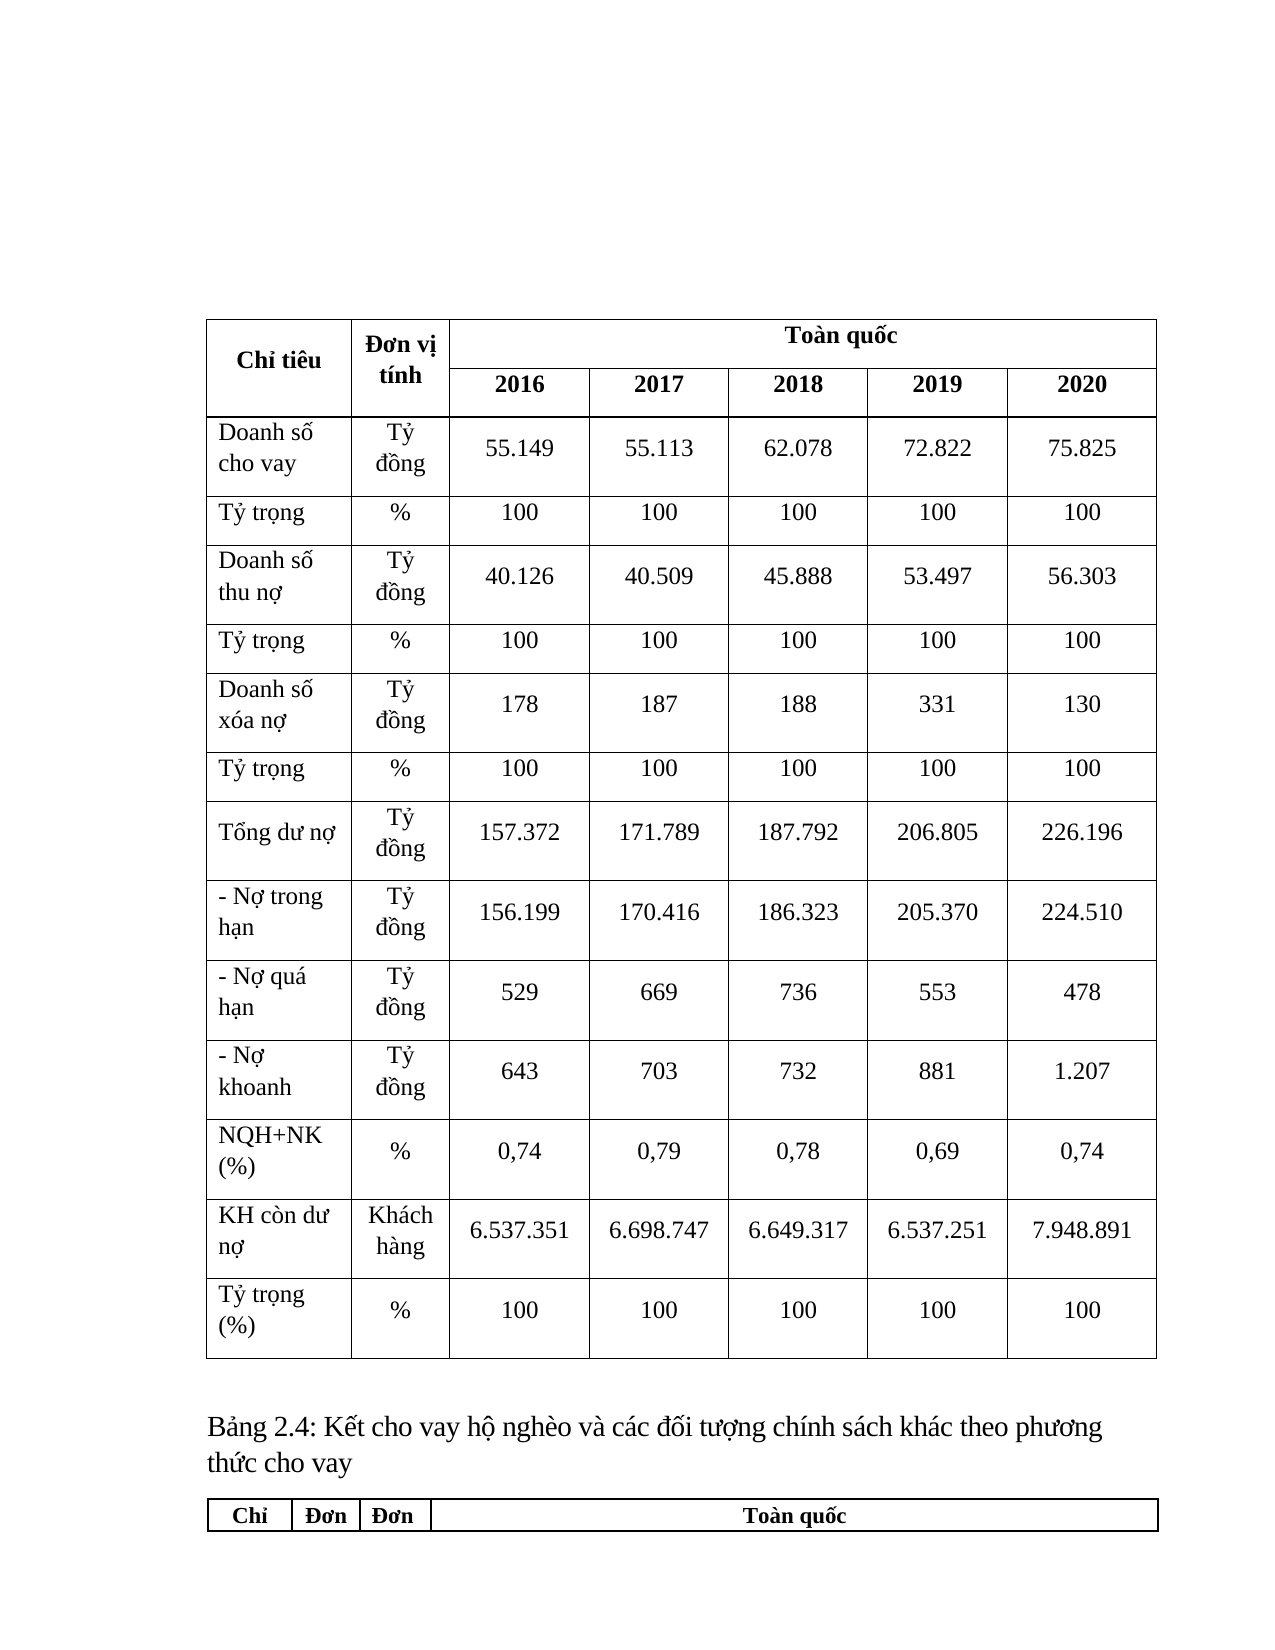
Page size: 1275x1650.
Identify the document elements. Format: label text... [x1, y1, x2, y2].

table_cell 171.789 [590, 802, 728, 880]
table_cell 100 [729, 1279, 867, 1358]
table_cell 732 [729, 1041, 867, 1119]
table_cell % [352, 625, 449, 673]
table_cell 736 [729, 961, 867, 1039]
table_cell 100 [1008, 753, 1156, 801]
table_cell % [352, 497, 449, 544]
table_cell 100 [868, 625, 1007, 673]
table_cell Doanh số xóa nợ [207, 674, 351, 752]
table_cell 72.822 [868, 418, 1007, 496]
table_cell Tỷ đồng [352, 546, 449, 624]
table_cell 643 [450, 1041, 589, 1119]
table_cell Doanh số cho vay [207, 418, 351, 496]
table_cell 0,69 [868, 1120, 1007, 1199]
table_cell 55.149 [450, 418, 589, 496]
table_cell 100 [450, 753, 589, 801]
table_cell 56.303 [1008, 546, 1156, 624]
table_cell 478 [1008, 961, 1156, 1039]
table_cell 100 [868, 1279, 1007, 1358]
table_cell Tỷ đồng [352, 802, 449, 880]
table_cell 170.416 [590, 881, 728, 960]
table_cell 0,74 [450, 1120, 589, 1199]
table_cell 2016 [450, 369, 589, 416]
table_cell 0,74 [1008, 1120, 1156, 1199]
table_cell Khách hàng [352, 1200, 449, 1278]
table_cell 100 [590, 753, 728, 801]
table_cell 100 [1008, 497, 1156, 544]
table_cell 1.207 [1008, 1041, 1156, 1119]
table_cell 55.113 [590, 418, 728, 496]
table_cell Tỷ đồng [352, 418, 449, 496]
table_cell Tỷ trọng (%) [207, 1279, 351, 1358]
table_cell 187 [590, 674, 728, 752]
table_cell 100 [729, 625, 867, 673]
table_cell 0,78 [729, 1120, 867, 1199]
table_header Đơn vị tính [352, 320, 449, 416]
table_cell 669 [590, 961, 728, 1039]
table_cell % [352, 753, 449, 801]
table_cell 6.537.251 [868, 1200, 1007, 1278]
table_cell 100 [450, 1279, 589, 1358]
table_cell 100 [868, 497, 1007, 544]
table_cell Tỷ trọng [207, 753, 351, 801]
table_cell 100 [590, 1279, 728, 1358]
table_cell Tỷ trọng [207, 625, 351, 673]
table_cell 2018 [729, 369, 867, 416]
table_header Đơn vị tính [293, 1500, 359, 1530]
table_cell 206.805 [868, 802, 1007, 880]
table_header Toàn quốc [432, 1500, 1157, 1530]
table_cell Tỷ đồng [352, 1041, 449, 1119]
table_cell 100 [729, 753, 867, 801]
table_cell 6.537.351 [450, 1200, 589, 1278]
table_cell 40.509 [590, 546, 728, 624]
table_cell Tỷ đồng [352, 881, 449, 960]
table_cell 188 [729, 674, 867, 752]
table_cell - Nợ quá hạn [207, 961, 351, 1039]
table_cell 0,79 [590, 1120, 728, 1199]
table_cell 2017 [590, 369, 728, 416]
table_cell NQH+NK (%) [207, 1120, 351, 1199]
table_cell 6.649.317 [729, 1200, 867, 1278]
table_cell 7.948.891 [1008, 1200, 1156, 1278]
table_cell 178 [450, 674, 589, 752]
table_cell 45.888 [729, 546, 867, 624]
table_cell Doanh số thu nợ [207, 546, 351, 624]
table_cell 157.372 [450, 802, 589, 880]
table_header Toàn quốc [450, 320, 1156, 368]
table_cell 186.323 [729, 881, 867, 960]
table_cell Tỷ trọng [207, 497, 351, 544]
table_cell KH còn dư nợ [207, 1200, 351, 1278]
table_cell 62.078 [729, 418, 867, 496]
table_cell 2019 [868, 369, 1007, 416]
table_header Chỉ tiêu [207, 320, 351, 416]
table_cell 40.126 [450, 546, 589, 624]
table_cell 100 [868, 753, 1007, 801]
table_cell 75.825 [1008, 418, 1156, 496]
table_cell 226.196 [1008, 802, 1156, 880]
table_cell Tổng dư nợ [207, 802, 351, 880]
table_cell Tỷ đồng [352, 961, 449, 1039]
table_cell 100 [1008, 1279, 1156, 1358]
table_cell 100 [729, 497, 867, 544]
table_cell 130 [1008, 674, 1156, 752]
table_cell 224.510 [1008, 881, 1156, 960]
table_cell - Nợ trong hạn [207, 881, 351, 960]
table_cell % [352, 1279, 449, 1358]
table_cell 6.698.747 [590, 1200, 728, 1278]
table_cell - Nợ khoanh [207, 1041, 351, 1119]
table_cell 100 [450, 497, 589, 544]
table_header Đơn vị uỷ thác [361, 1500, 430, 1530]
table_cell 100 [450, 625, 589, 673]
table_cell % [352, 1120, 449, 1199]
table_cell 100 [590, 625, 728, 673]
table_cell 553 [868, 961, 1007, 1039]
table_cell 53.497 [868, 546, 1007, 624]
table_cell 100 [590, 497, 728, 544]
table_cell 156.199 [450, 881, 589, 960]
table_cell 2020 [1008, 369, 1156, 416]
text Bảng 2.4: Kết cho vay hộ nghèo và các đối tượng chính sách khác theo phương thức cho vay [207, 1409, 1157, 1479]
table_cell 703 [590, 1041, 728, 1119]
table_cell 205.370 [868, 881, 1007, 960]
table_cell 100 [1008, 625, 1156, 673]
table_cell Tỷ đồng [352, 674, 449, 752]
table_cell 187.792 [729, 802, 867, 880]
table_cell 331 [868, 674, 1007, 752]
table_cell 529 [450, 961, 589, 1039]
table_header Chỉ tiêu [209, 1500, 291, 1530]
table_cell 881 [868, 1041, 1007, 1119]
